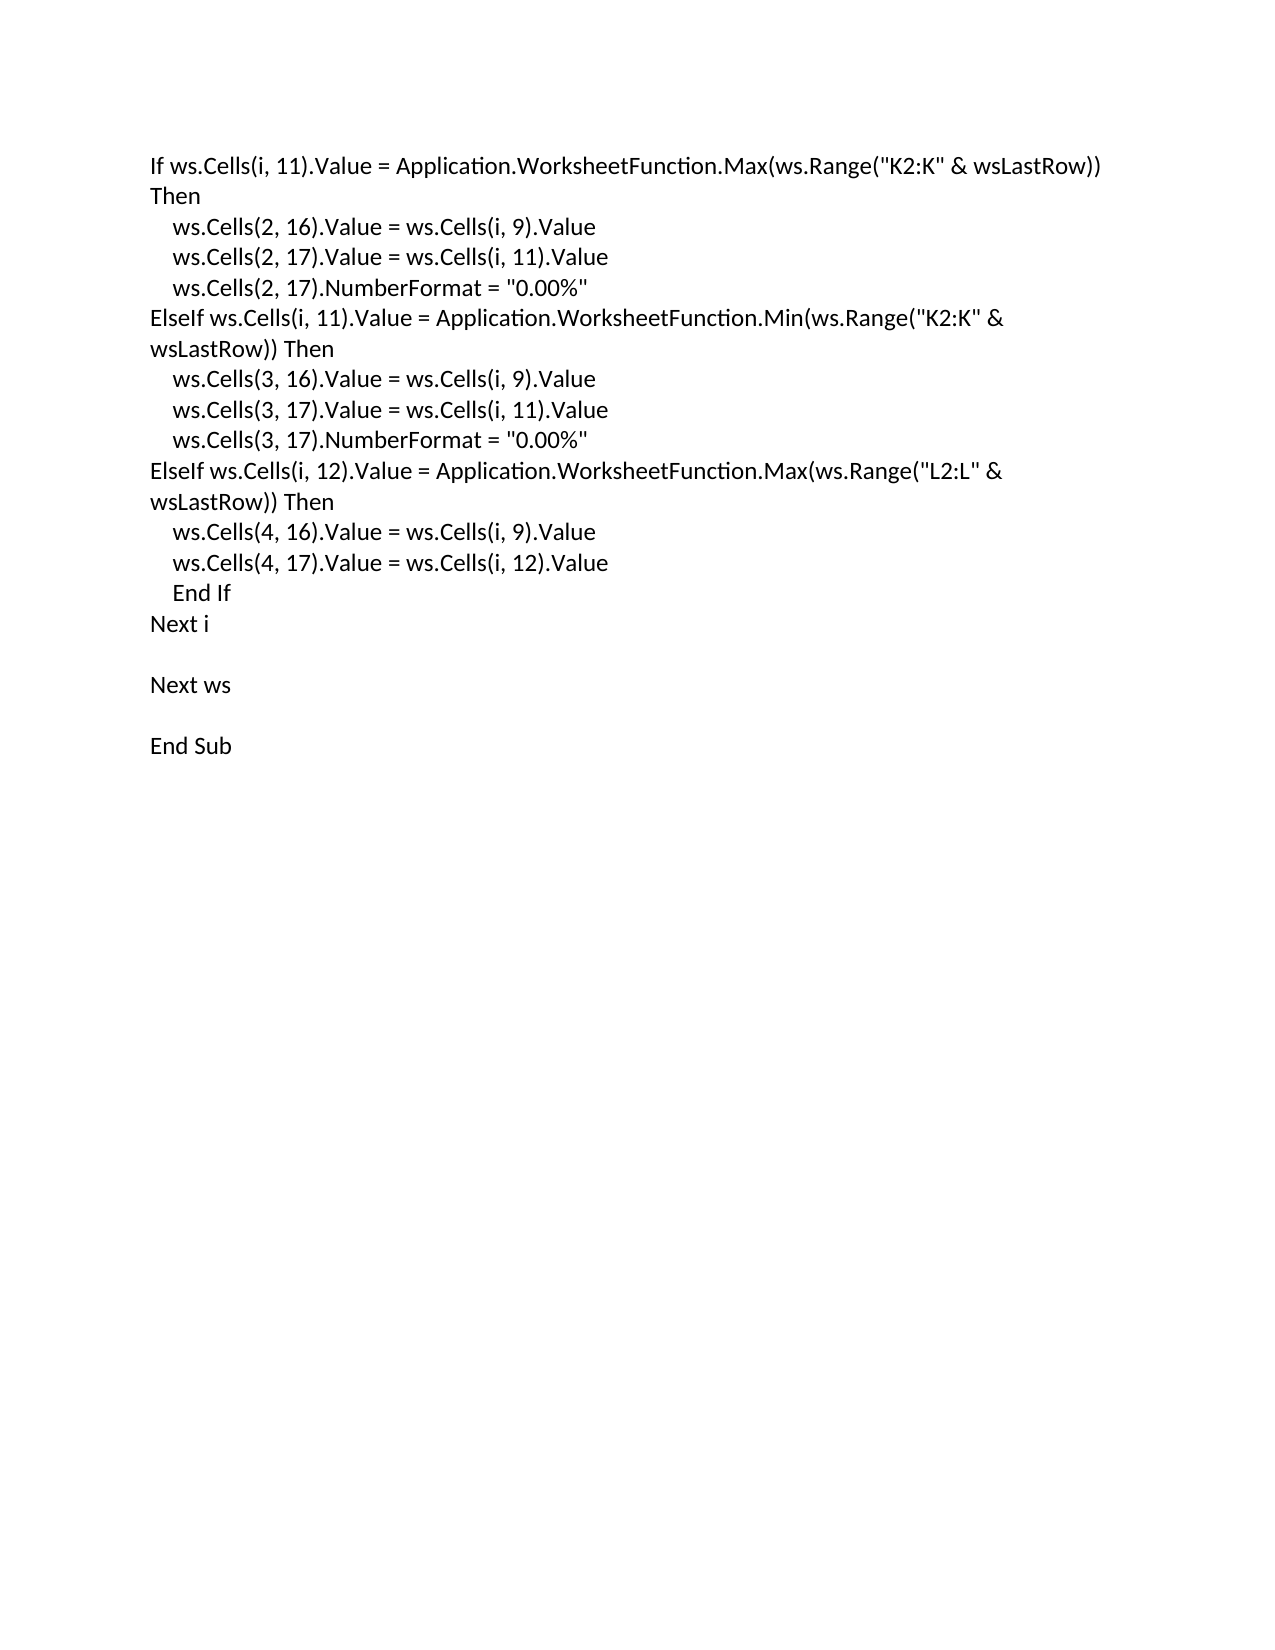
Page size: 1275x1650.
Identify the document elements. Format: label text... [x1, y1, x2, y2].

text ElseIf ws.Cells(i, 12).Value = Application.WorksheetFunction.Max(ws.Range("L2:L" & wsLastRow)) Then [150, 455, 1125, 516]
text End If [150, 577, 1125, 608]
text If ws.Cells(i, 11).Value = Application.WorksheetFunction.Max(ws.Range("K2:K" & wsLastRow)) Then [150, 150, 1125, 211]
text ws.Cells(2, 16).Value = ws.Cells(i, 9).Value [150, 211, 1125, 242]
text Next ws [150, 669, 1125, 699]
text ws.Cells(3, 16).Value = ws.Cells(i, 9).Value [150, 364, 1125, 394]
text ws.Cells(2, 17).NumberFormat = "0.00%" [150, 272, 1125, 303]
text Next i [150, 608, 1125, 638]
text ElseIf ws.Cells(i, 11).Value = Application.WorksheetFunction.Min(ws.Range("K2:K" & wsLastRow)) Then [150, 303, 1125, 364]
text ws.Cells(3, 17).Value = ws.Cells(i, 11).Value [150, 394, 1125, 425]
text ws.Cells(3, 17).NumberFormat = "0.00%" [150, 425, 1125, 455]
text ws.Cells(4, 16).Value = ws.Cells(i, 9).Value [150, 516, 1125, 547]
text End Sub [150, 730, 1125, 760]
text ws.Cells(4, 17).Value = ws.Cells(i, 12).Value [150, 547, 1125, 577]
text ws.Cells(2, 17).Value = ws.Cells(i, 11).Value [150, 242, 1125, 272]
